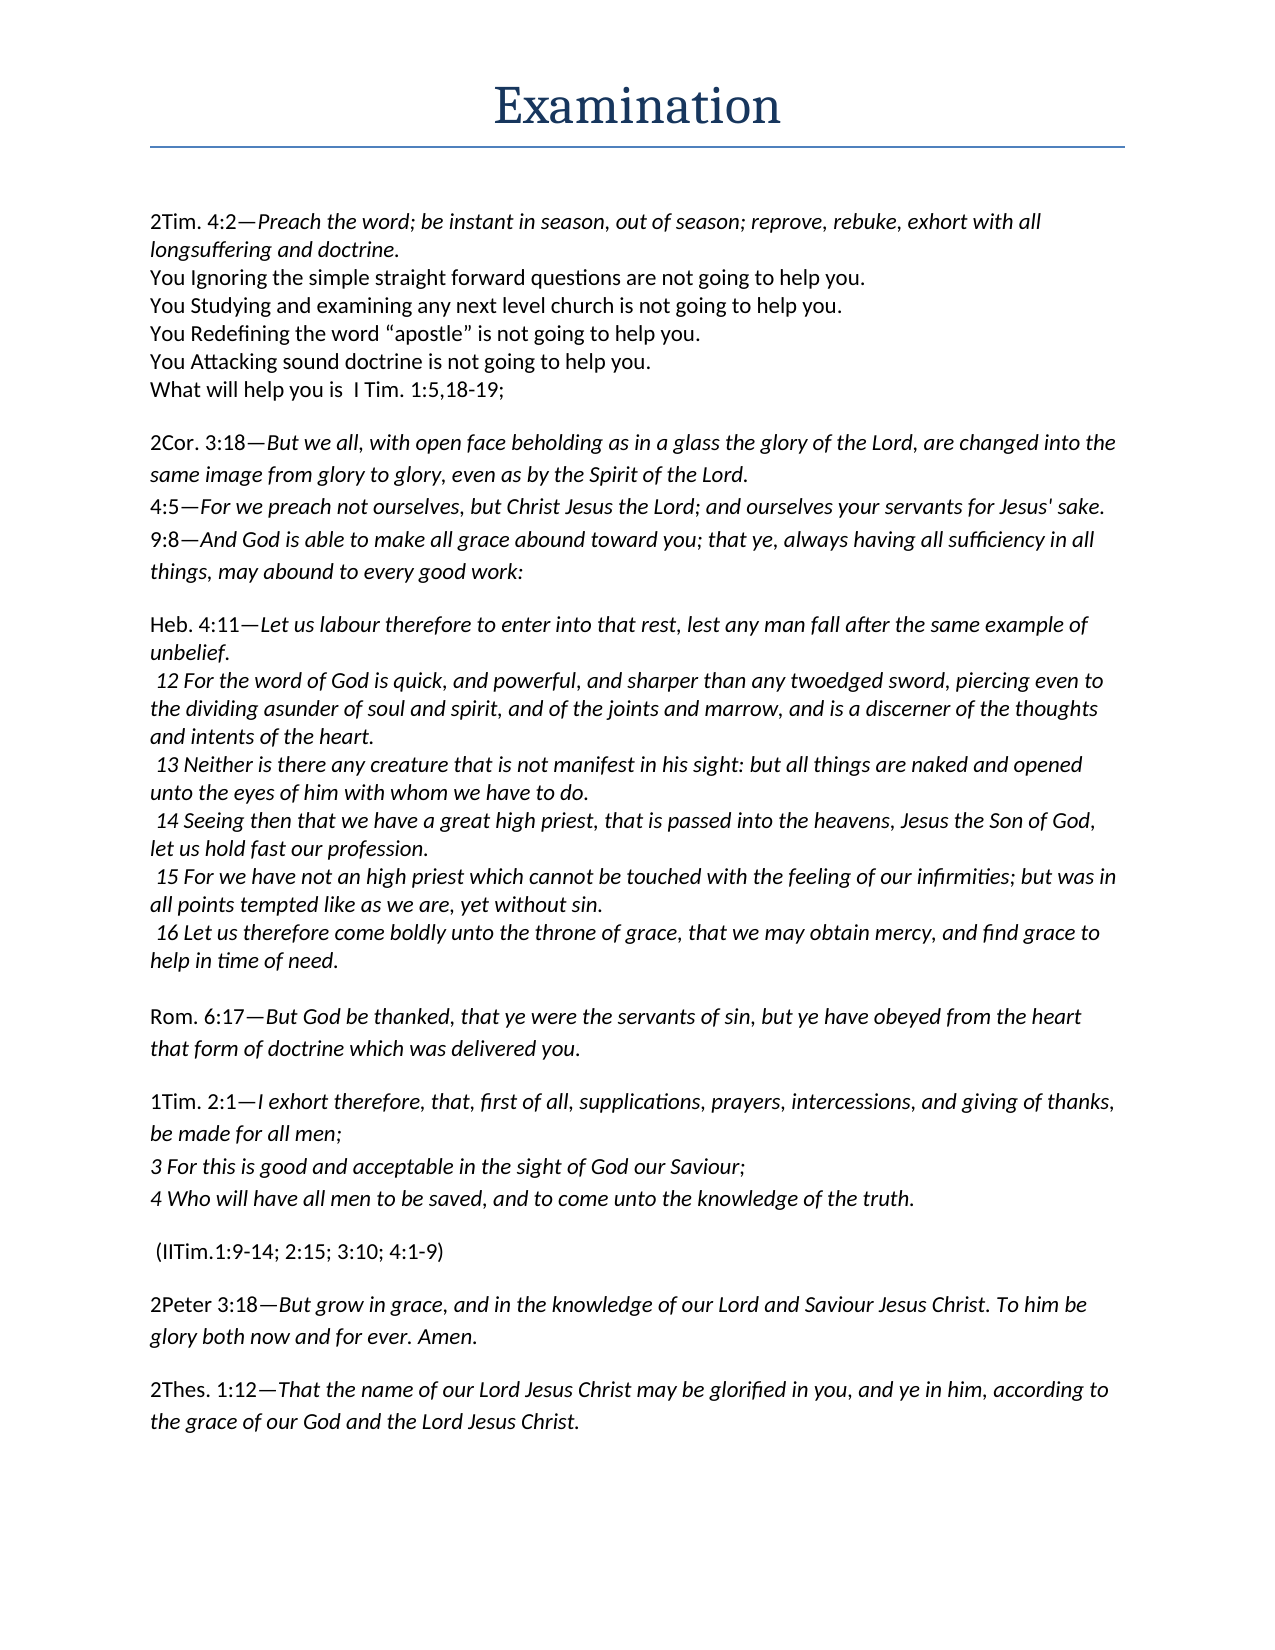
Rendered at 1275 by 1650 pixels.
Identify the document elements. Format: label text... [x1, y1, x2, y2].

text What will help you is I Tim. 1:5,18-19; [150, 375, 1125, 403]
text You Attacking sound doctrine is not going to help you. [150, 347, 1125, 375]
text 2Tim. 4:2—Preach the word; be instant in season, out of season; reprove, rebuke, exhort with all longsuffering and doctrine. [150, 207, 1125, 263]
text (IITim.1:9-14; 2:15; 3:10; 4:1-9) [150, 1237, 1125, 1265]
text 1Tim. 2:1—I exhort therefore, that, first of all, supplications, prayers, intercessions, and giving of thanks, be made for all men; 3 For this is good and acceptable in the sight of God our Saviour; 4 Who will have all men to be saved, and to come unto the knowledge of the truth. [150, 1087, 1125, 1212]
text 15 For we have not an high priest which cannot be touched with the feeling of our infirmities; but was in all points tempted like as we are, yet without sin. [150, 862, 1125, 918]
text 13 Neither is there any creature that is not manifest in his sight: but all things are naked and opened unto the eyes of him with whom we have to do. [150, 750, 1125, 806]
text You Ignoring the simple straight forward questions are not going to help you. [150, 263, 1125, 291]
text Rom. 6:17—But God be thanked, that ye were the servants of sin, but ye have obeyed from the heart that form of doctrine which was delivered you. [150, 1002, 1125, 1062]
text 2Thes. 1:12—That the name of our Lord Jesus Christ may be glorified in you, and ye in him, according to the grace of our God and the Lord Jesus Christ. [150, 1375, 1125, 1435]
text Heb. 4:11—Let us labour therefore to enter into that rest, lest any man fall after the same example of unbelief. [150, 610, 1125, 666]
text 12 For the word of God is quick, and powerful, and sharper than any twoedged sword, piercing even to the dividing asunder of soul and spirit, and of the joints and marrow, and is a discerner of the thoughts and intents of the heart. [150, 666, 1125, 750]
text You Studying and examining any next level church is not going to help you. [150, 291, 1125, 319]
text 2Peter 3:18—But grow in grace, and in the knowledge of our Lord and Saviour Jesus Christ. To him be glory both now and for ever. Amen. [150, 1290, 1125, 1350]
text 2Cor. 3:18—But we all, with open face beholding as in a glass the glory of the Lord, are changed into the same image from glory to glory, even as by the Spirit of the Lord. 4:5—For we preach not ourselves, but Christ Jesus the Lord; and ourselves your servants for Jesus' sake. 9:8—And God is able to make all grace abound toward you; that ye, always having all sufficiency in all things, may abound to every good work: [150, 428, 1125, 585]
text You Redefining the word “apostle” is not going to help you. [150, 319, 1125, 347]
text 16 Let us therefore come boldly unto the throne of grace, that we may obtain mercy, and find grace to help in time of need. [150, 918, 1125, 974]
text 14 Seeing then that we have a great high priest, that is passed into the heavens, Jesus the Son of God, let us hold fast our profession. [150, 806, 1125, 862]
